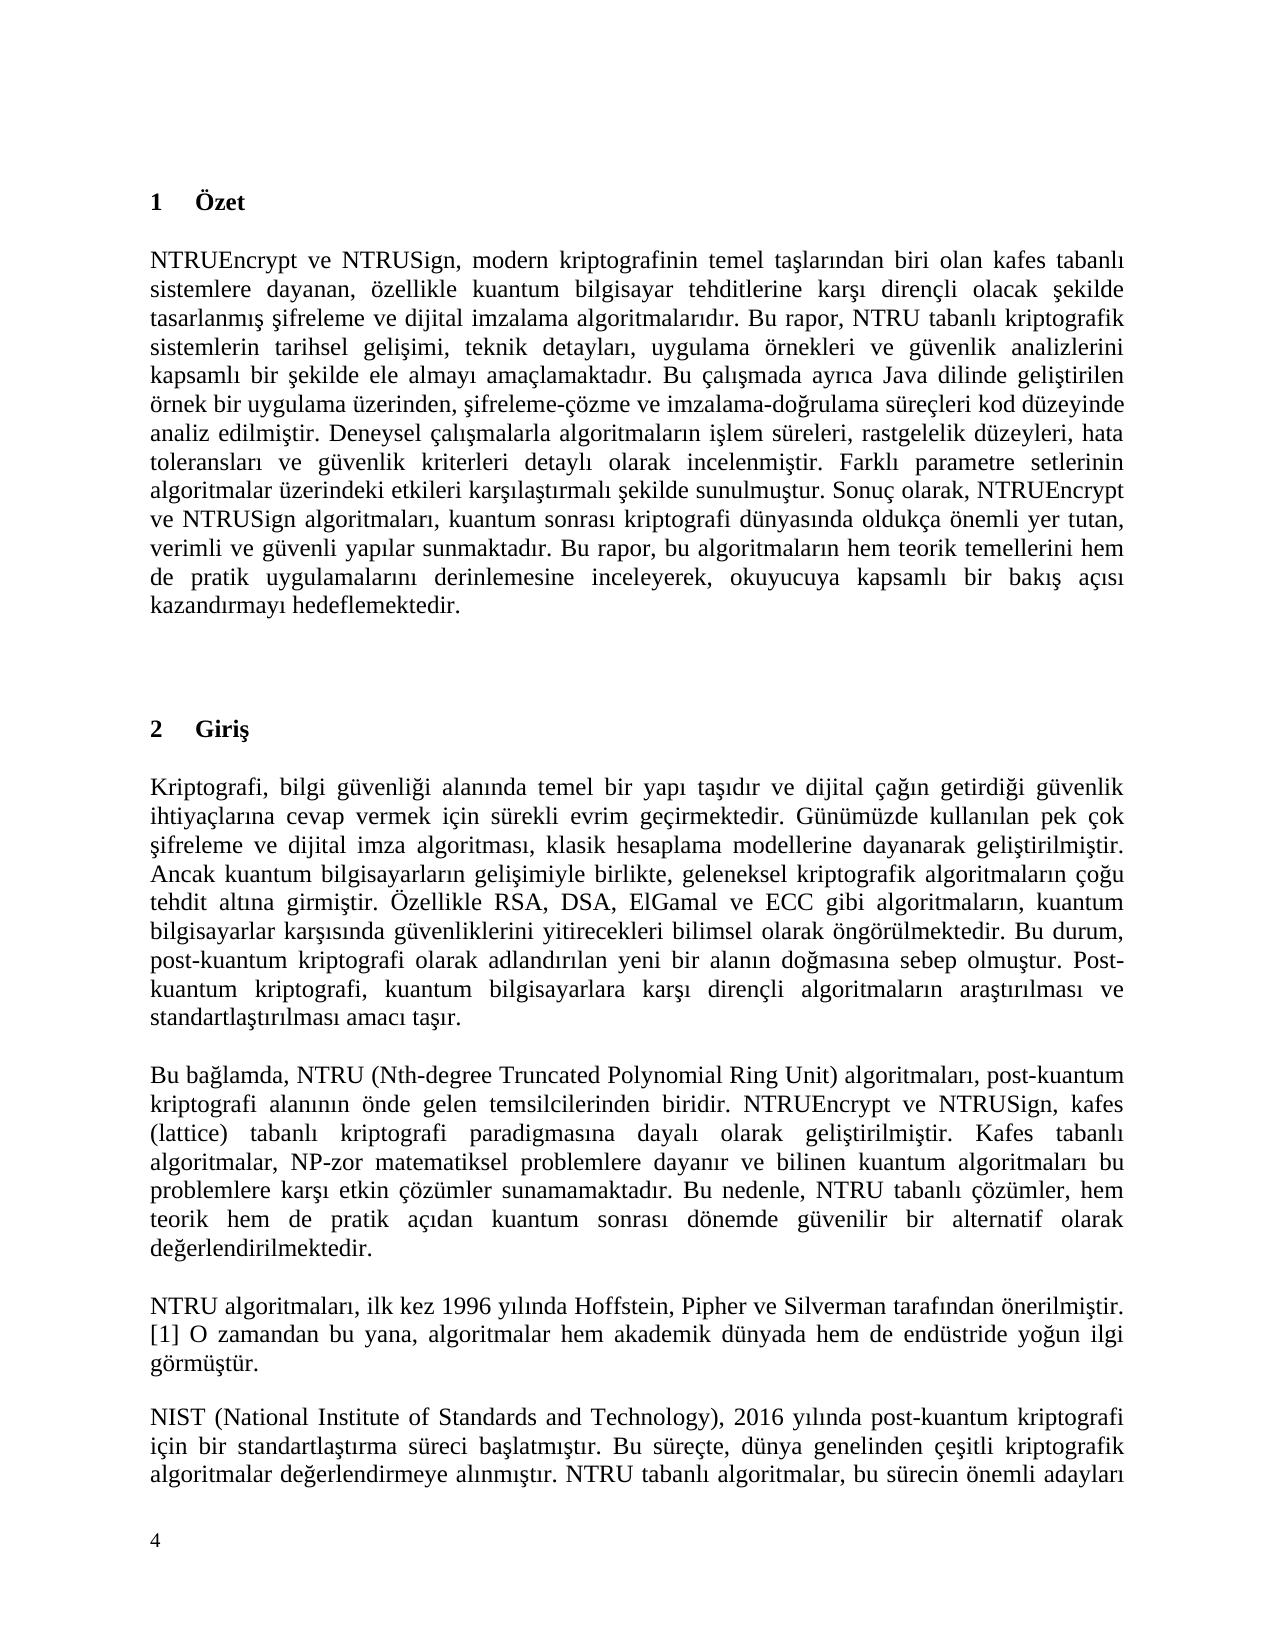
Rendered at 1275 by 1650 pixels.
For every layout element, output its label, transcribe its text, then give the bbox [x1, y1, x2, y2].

subtitle Özet [150, 187, 1125, 216]
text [150, 1402, 1125, 1488]
text Bu bağlamda, NTRU (Nth-degree Truncated Polynomial Ring Unit) algoritmaları, post-kuantum kriptografi alanının önde gelen temsilcilerinden biridir. NTRUEncrypt ve NTRUSign, kafes (lattice) tabanlı kriptografi paradigmasına dayalı olarak geliştirilmiştir. Kafes tabanlı algoritmalar, NP-zor matematiksel problemlere dayanır ve bilinen kuantum algoritmaları bu problemlere karşı etkin çözümler sunamamaktadır. Bu nedenle, NTRU tabanlı çözümler, hem teorik hem de pratik açıdan kuantum sonrası dönemde güvenilir bir alternatif olarak değerlendirilmektedir. [150, 1060, 1125, 1262]
subtitle Giriş [150, 714, 1125, 743]
text Kriptografi, bilgi güvenliği alanında temel bir yapı taşıdır ve dijital çağın getirdiği güvenlik ihtiyaçlarına cevap vermek için sürekli evrim geçirmektedir. Günümüzde kullanılan pek çok şifreleme ve dijital imza algoritması, klasik hesaplama modellerine dayanarak geliştirilmiştir. Ancak kuantum bilgisayarların gelişimiyle birlikte, geleneksel kriptografik algoritmaların çoğu tehdit altına girmiştir. Özellikle RSA, DSA, ElGamal ve ECC gibi algoritmaların, kuantum bilgisayarlar karşısında güvenliklerini yitirecekleri bilimsel olarak öngörülmektedir. Bu durum, post-kuantum kriptografi olarak adlandırılan yeni bir alanın doğmasına sebep olmuştur. Post-kuantum kriptografi, kuantum bilgisayarlara karşı dirençli algoritmaların araştırılması ve standartlaştırılması amacı taşır. [150, 772, 1125, 1031]
text NTRU algoritmaları, ilk kez 1996 yılında Hoffstein, Pipher ve Silverman tarafından önerilmiştir.[1] O zamandan bu yana, algoritmalar hem akademik dünyada hem de endüstride yoğun ilgi görmüştür. [150, 1291, 1125, 1377]
text NTRUEncrypt ve NTRUSign, modern kriptografinin temel taşlarından biri olan kafes tabanlı sistemlere dayanan, özellikle kuantum bilgisayar tehditlerine karşı dirençli olacak şekilde tasarlanmış şifreleme ve dijital imzalama algoritmalarıdır. Bu rapor, NTRU tabanlı kriptografik sistemlerin tarihsel gelişimi, teknik detayları, uygulama örnekleri ve güvenlik analizlerini kapsamlı bir şekilde ele almayı amaçlamaktadır. Bu çalışmada ayrıca Java dilinde geliştirilen örnek bir uygulama üzerinden, şifreleme-çözme ve imzalama-doğrulama süreçleri kod düzeyinde analiz edilmiştir. Deneysel çalışmalarla algoritmaların işlem süreleri, rastgelelik düzeyleri, hata toleransları ve güvenlik kriterleri detaylı olarak incelenmiştir. Farklı parametre setlerinin algoritmalar üzerindeki etkileri karşılaştırmalı şekilde sunulmuştur. Sonuç olarak, NTRUEncrypt ve NTRUSign algoritmaları, kuantum sonrası kriptografi dünyasında oldukça önemli yer tutan, verimli ve güvenli yapılar sunmaktadır. Bu rapor, bu algoritmaların hem teorik temellerini hem de pratik uygulamalarını derinlemesine inceleyerek, okuyucuya kapsamlı bir bakış açısı kazandırmayı hedeflemektedir. [150, 245, 1125, 619]
